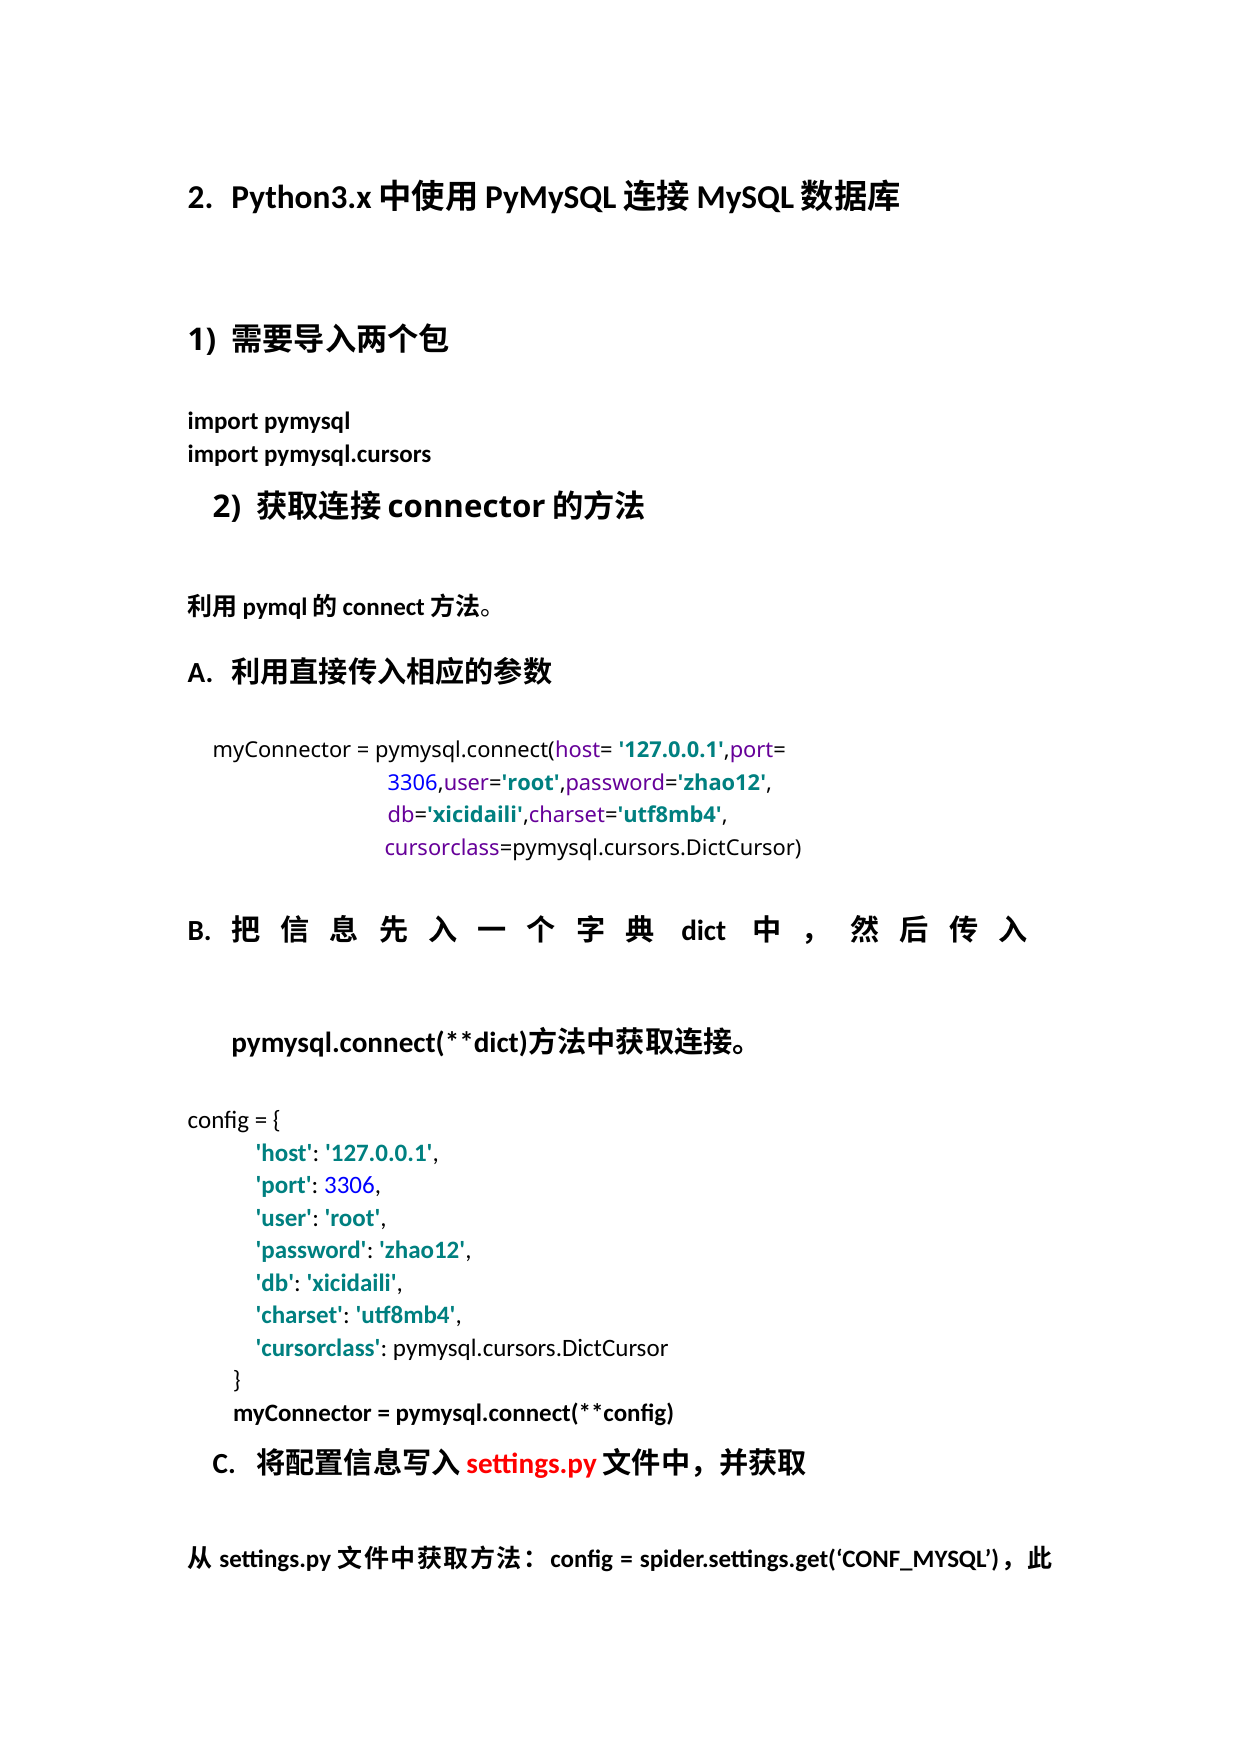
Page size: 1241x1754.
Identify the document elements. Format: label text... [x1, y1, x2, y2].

subtitle 利用直接传入相应的参数 [187, 637, 1028, 702]
text import pymysql [187, 404, 1053, 437]
text config = { 'host': '127.0.0.1', 'port': 3306, 'user': 'root', 'password': 'zhao12', 'db': 'xicidaili', 'charset': 'utf8mb4', 'cursorclass': pymysql.cursors.DictCursor } myConnector = pymysql.connect(**config) [187, 1103, 1053, 1428]
subtitle 将配置信息写入settings.py文件中，并获取 [212, 1428, 1028, 1493]
text import pymysql.cursors [187, 437, 1053, 469]
text 利用pymql的connect方法。 [187, 572, 1053, 637]
subtitle 需要导入两个包 [187, 304, 1028, 369]
text cursorclass=pymysql.cursors.DictCursor) [187, 830, 1053, 863]
text myConnector = pymysql.connect(host= '127.0.0.1',port= 3306,user='root',password='zhao12', db='xicidaili',charset='utf8mb4', [212, 733, 1053, 830]
subtitle Python3.x中使用PyMySQL连接MySQL数据库 [187, 162, 1053, 227]
subtitle 把信息先入一个字典dict中，然后传入pymysql.connect(**dict)方法中获取连接。 [187, 895, 1028, 1072]
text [187, 1524, 1053, 1589]
subtitle 获取连接connector的方法 [212, 472, 1028, 537]
